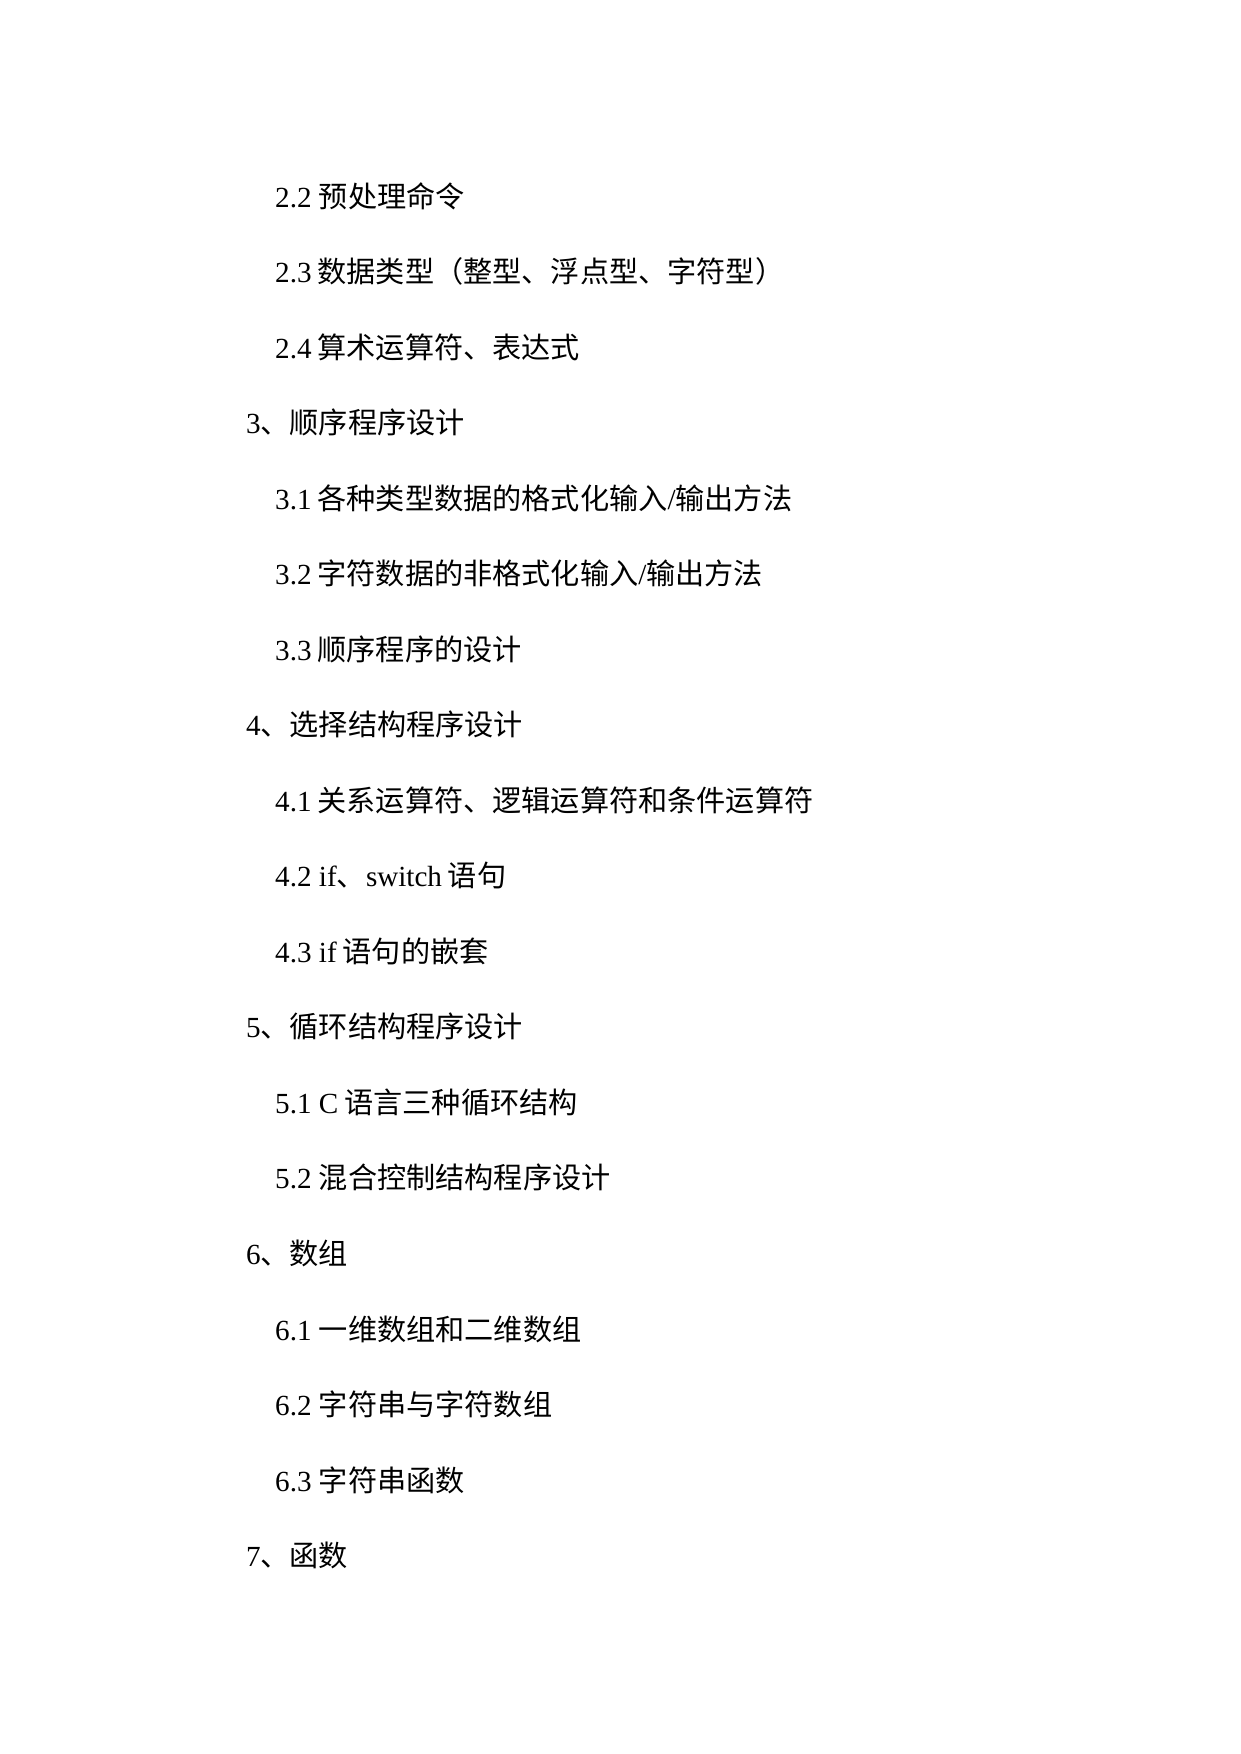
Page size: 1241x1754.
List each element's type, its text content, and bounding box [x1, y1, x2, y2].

text 6.2 字符串与字符数组 [187, 1370, 1053, 1435]
text 6.3 字符串函数 [187, 1446, 1053, 1511]
text 4.2 if、switch语句 [187, 842, 1053, 907]
text 2.4算术运算符、表达式 [187, 313, 1053, 378]
text 4.1关系运算符、逻辑运算符和条件运算符 [187, 766, 1053, 831]
text 3.3顺序程序的设计 [187, 615, 1053, 680]
text 3、顺序程序设计 [187, 388, 1053, 453]
text 5、循环结构程序设计 [187, 993, 1053, 1058]
text 6.1 一维数组和二维数组 [187, 1295, 1053, 1360]
text 3.2字符数据的非格式化输入/输出方法 [187, 539, 1053, 604]
text 5.1 C语言三种循环结构 [187, 1068, 1053, 1133]
text 4、选择结构程序设计 [187, 691, 1053, 756]
text 3.1各种类型数据的格式化输入/输出方法 [187, 464, 1053, 529]
text 2.3数据类型（整型、浮点型、字符型） [187, 237, 1053, 302]
text 2.2 预处理命令 [187, 162, 1053, 227]
text 5.2 混合控制结构程序设计 [187, 1144, 1053, 1209]
text 4.3 if语句的嵌套 [187, 917, 1053, 982]
text 7、函数 [187, 1521, 1053, 1586]
text 6、数组 [187, 1219, 1053, 1284]
